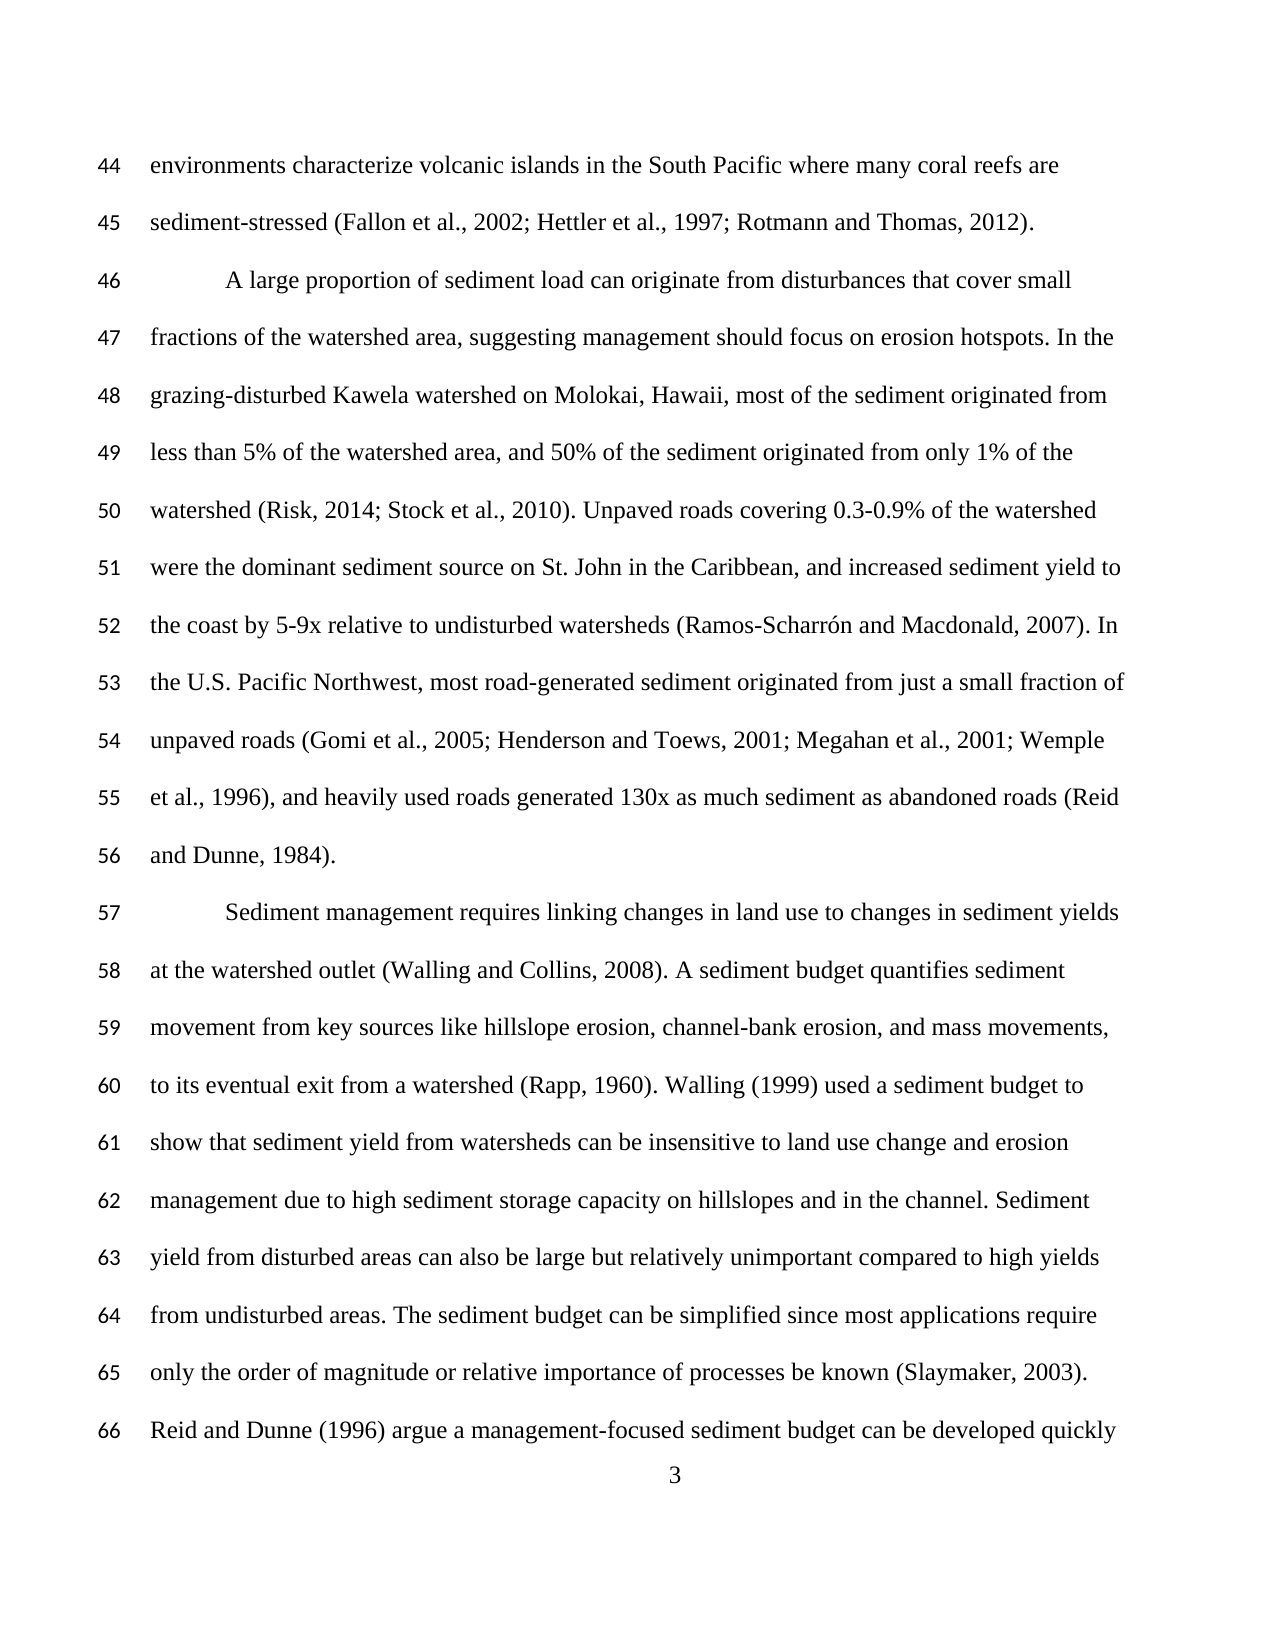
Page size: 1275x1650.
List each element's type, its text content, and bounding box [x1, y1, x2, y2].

text A large proportion of sediment load can originate from disturbances that cover small fractions of the watershed area, suggesting management should focus on erosion hotspots. In the grazing-disturbed Kawela watershed on Molokai, Hawaii, most of the sediment originated from less than 5% of the watershed area, and 50% of the sediment originated from only 1% of the watershed (Risk, 2014; Stock et al., 2010). Unpaved roads covering 0.3-0.9% of the watershed were the dominant sediment source on St. John in the Caribbean, and increased sediment yield to the coast by 5-9x relative to undisturbed watersheds (Ramos-Scharrón and Macdonald, 2007). In the U.S. Pacific Northwest, most road-generated sediment originated from just a small fraction of unpaved roads (Gomi et al., 2005; Henderson and Toews, 2001; Megahan et al., 2001; Wemple et al., 1996), and heavily used roads generated 130x as much sediment as abandoned roads (Reid and Dunne, 1984). [150, 265, 1125, 869]
